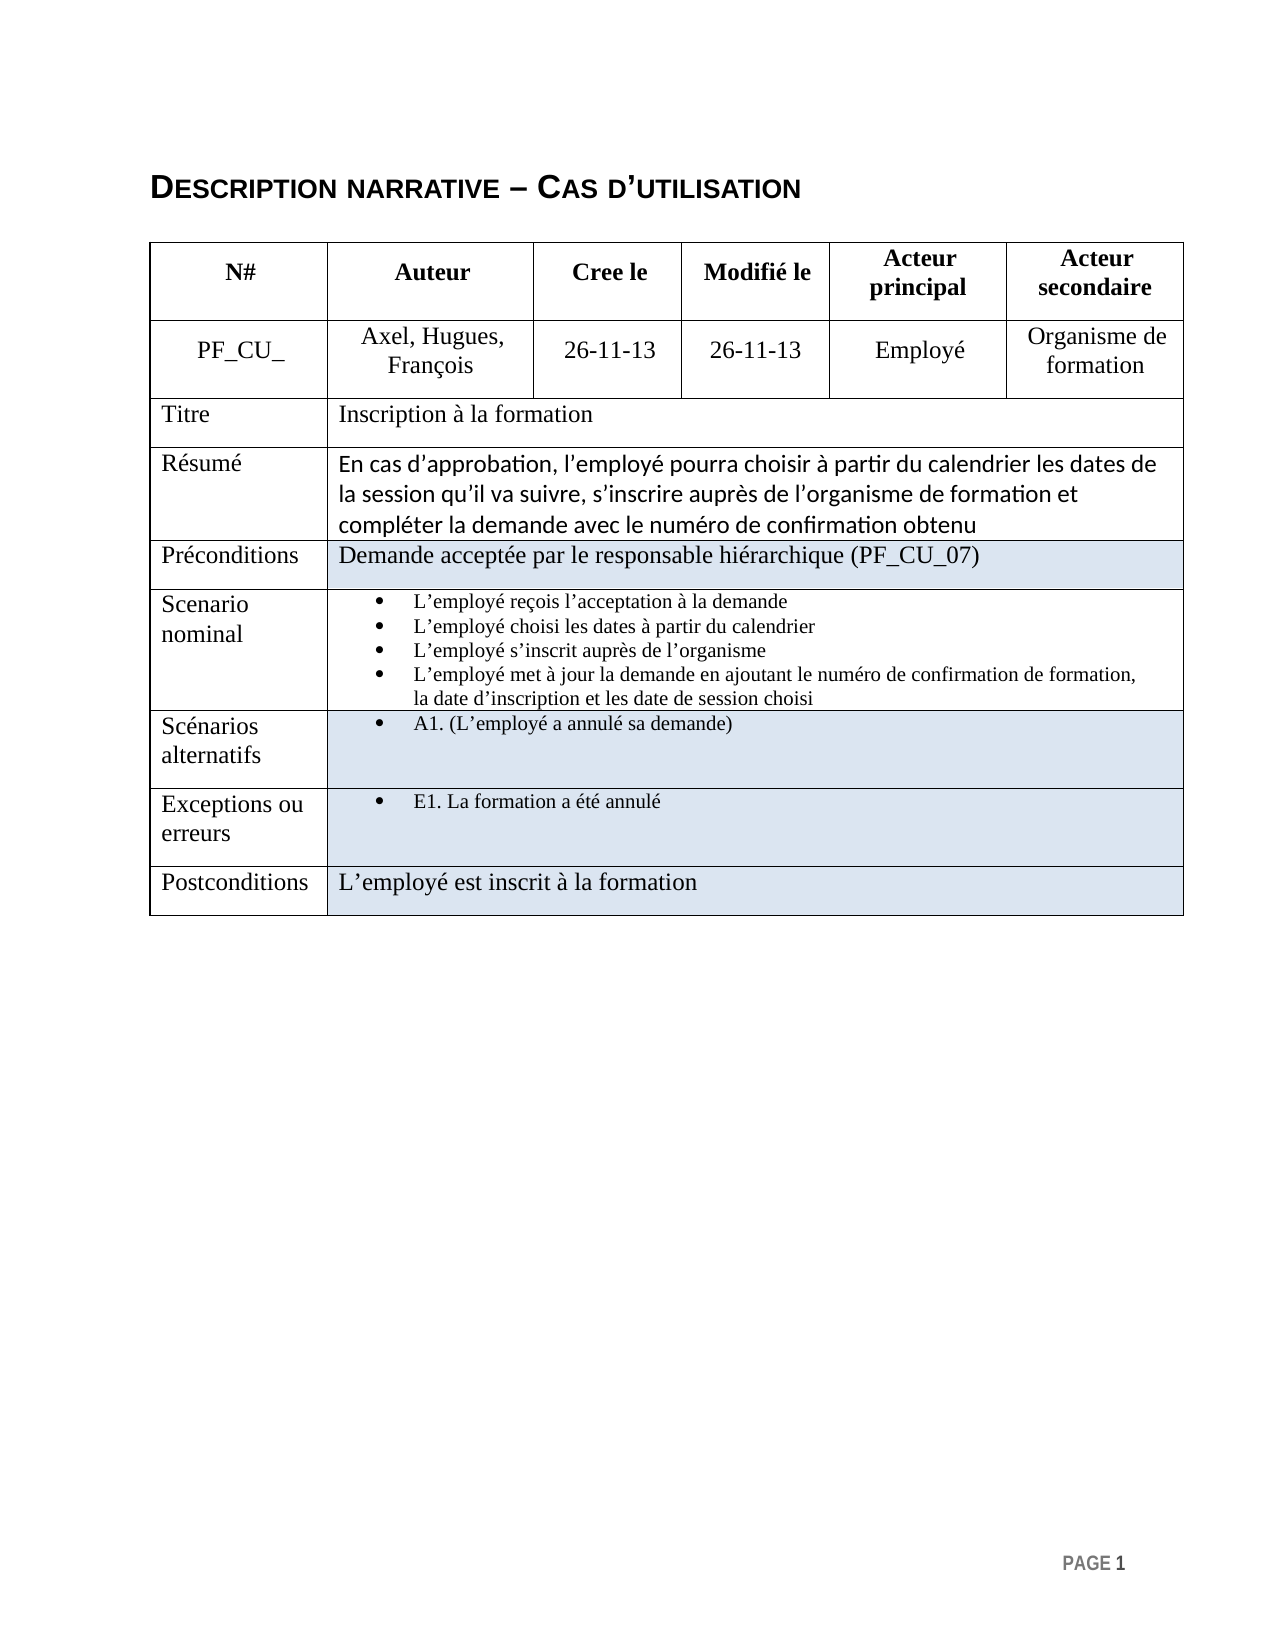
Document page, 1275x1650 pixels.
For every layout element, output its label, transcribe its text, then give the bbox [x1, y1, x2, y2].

table_cell Résumé [151, 448, 327, 539]
table_header Acteur secondaire [1007, 243, 1183, 320]
table_cell Scénarios alternatifs [151, 711, 327, 788]
table_cell A1. (L’employé a annulé sa demande) [328, 711, 1183, 788]
table_cell Titre [151, 399, 327, 447]
subtitle Description narrative – Cas d’utilisation [150, 175, 1125, 204]
table_header N# [151, 243, 327, 320]
table_cell [682, 321, 829, 398]
table_cell L’employé reçois l’acceptation à la demande L’employé choisi les dates à partir du calendrier L’employé s’inscrit auprès de l’organisme L’employé met à jour la demande en ajoutant le numéro de confirmation de formation, la date d’inscription et les date de session choisi [328, 590, 1183, 710]
table_cell PF_CU_ [151, 321, 327, 398]
table_header Acteur principal [830, 243, 1006, 320]
table_cell Organisme de formation [1007, 321, 1183, 398]
table_cell En cas d’approbation, l’employé pourra choisir à partir du calendrier les dates de la session qu’il va suivre, s’inscrire auprès de l’organisme de formation et compléter la demande avec le numéro de confirmation obtenu [328, 448, 1183, 539]
table_cell Inscription à la formation [328, 399, 1183, 447]
table_header Cree le [534, 243, 681, 320]
table_cell L’employé est inscrit à la formation [328, 867, 1183, 915]
table_cell Axel, Hugues, François [328, 321, 533, 398]
table_cell Scenario nominal [151, 590, 327, 710]
table_cell 2019-01-16 [534, 321, 681, 398]
table_header Modifié le [682, 243, 829, 320]
table_cell Postconditions [151, 867, 327, 915]
table_header Auteur [328, 243, 533, 320]
table_cell Employé [830, 321, 1006, 398]
table_cell Préconditions [151, 541, 327, 588]
table_cell E1. La formation a été annulé [328, 789, 1183, 866]
table_cell Demande acceptée par le responsable hiérarchique (PF_CU_07) [328, 541, 1183, 588]
table_cell Exceptions ou erreurs [151, 789, 327, 866]
